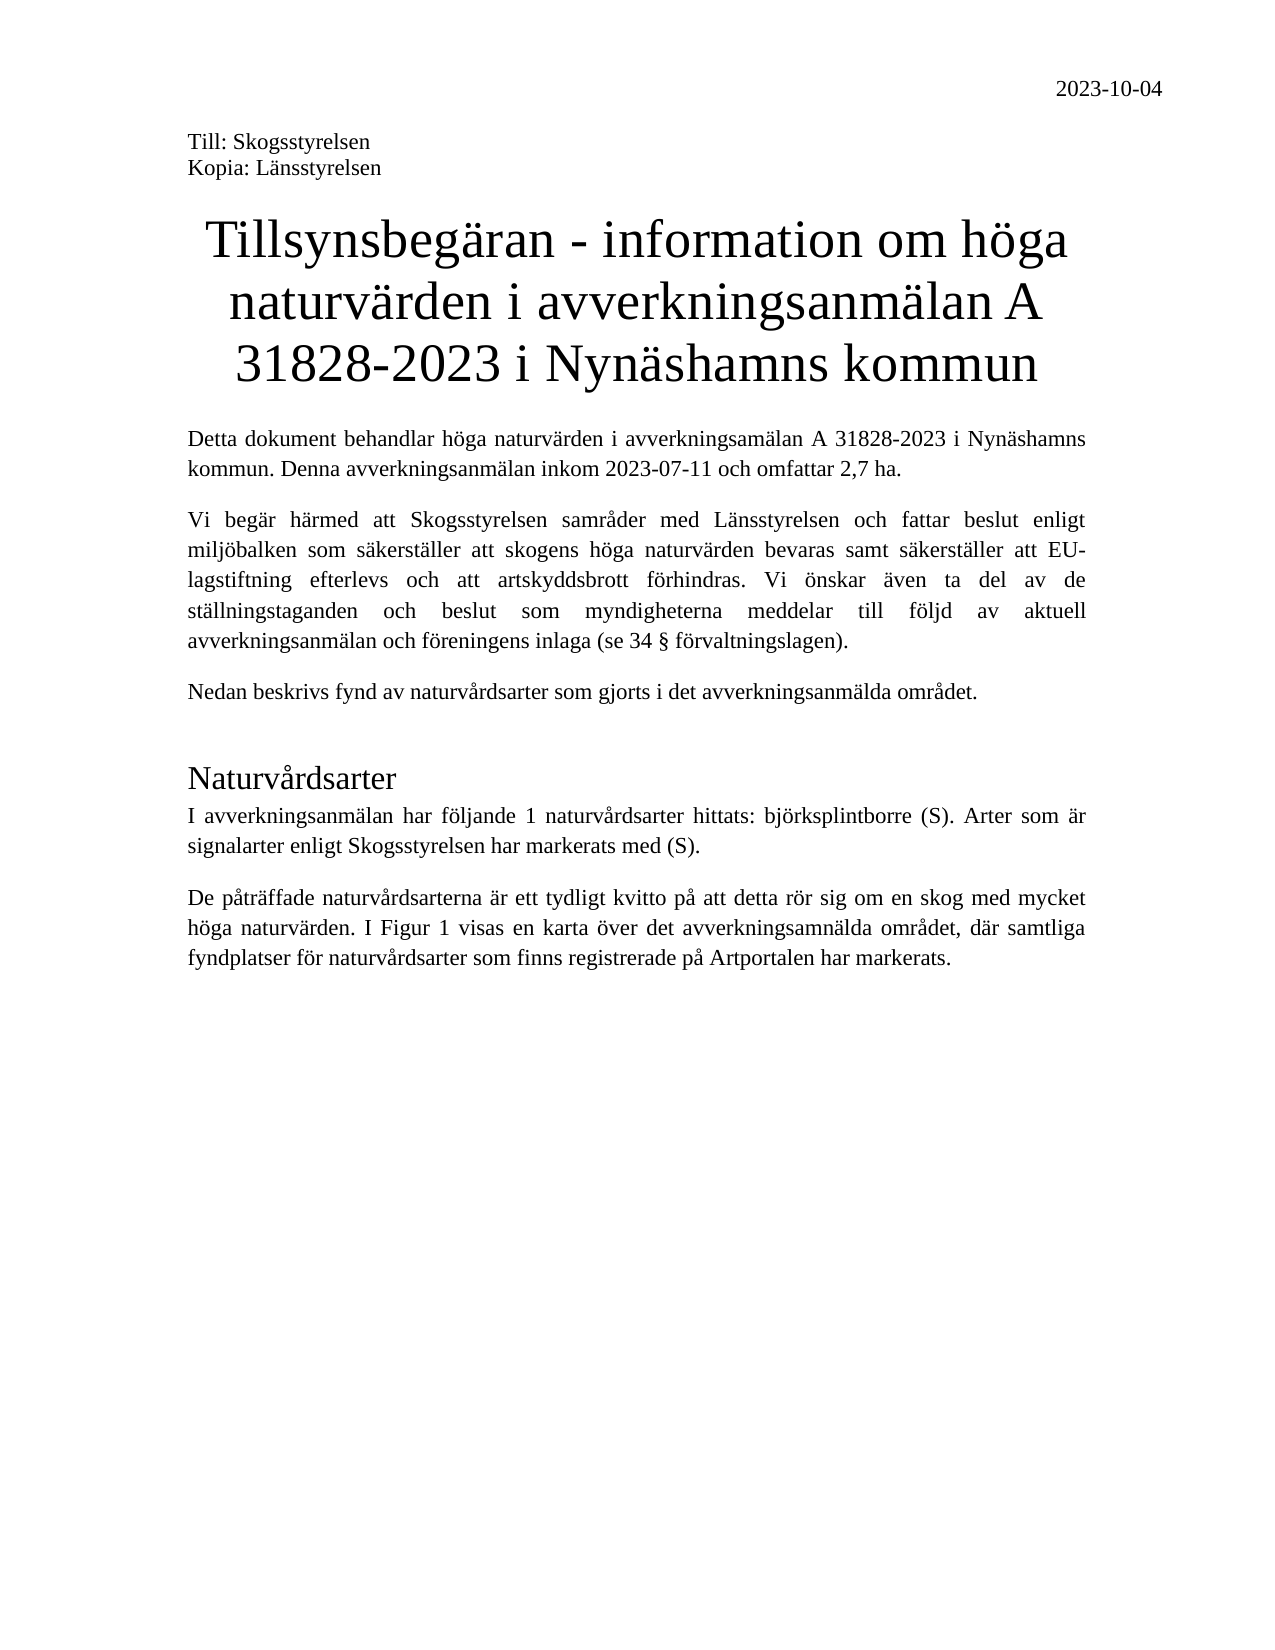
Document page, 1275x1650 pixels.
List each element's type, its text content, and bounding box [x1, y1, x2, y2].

text De påträffade naturvårdsarterna är ett tydligt kvitto på att detta rör sig om en skog med mycket höga naturvärden. I Figur 1 visas en karta över det avverkningsamnälda området, där samtliga fyndplatser för naturvårdsarter som finns registrerade på Artportalen har markerats. [187, 883, 1087, 970]
text Detta dokument behandlar höga naturvärden i avverkningsamälan A 31828-2023 i Nynäshamns kommun. Denna avverkningsanmälan inkom 2023-07-11 och omfattar 2,7 ha. [187, 425, 1087, 481]
text I avverkningsanmälan har följande 1 naturvårdsarter hittats: björksplintborre (S). Arter som är signalarter enligt Skogsstyrelsen har markerats med (S). [187, 802, 1087, 859]
subtitle Naturvårdsarter [187, 758, 1087, 797]
text Vi begär härmed att Skogsstyrelsen samråder med Länsstyrelsen och fattar beslut enligt miljöbalken som säkerställer att skogens höga naturvärden bevaras samt säkerställer att EU-lagstiftning efterlevs och att artskyddsbrott förhindras. Vi önskar även ta del av de ställningstaganden och beslut som myndigheterna meddelar till följd av aktuell avverkningsanmälan och föreningens inlaga (se 34 § förvaltningslagen). [187, 506, 1087, 653]
text Nedan beskrivs fynd av naturvårdsarter som gjorts i det avverkningsanmälda området. [187, 678, 1087, 704]
title Tillsynsbegäran - information om höga naturvärden i avverkningsanmälan A 31828-2023 i Nynäshamns kommun [187, 207, 1087, 394]
